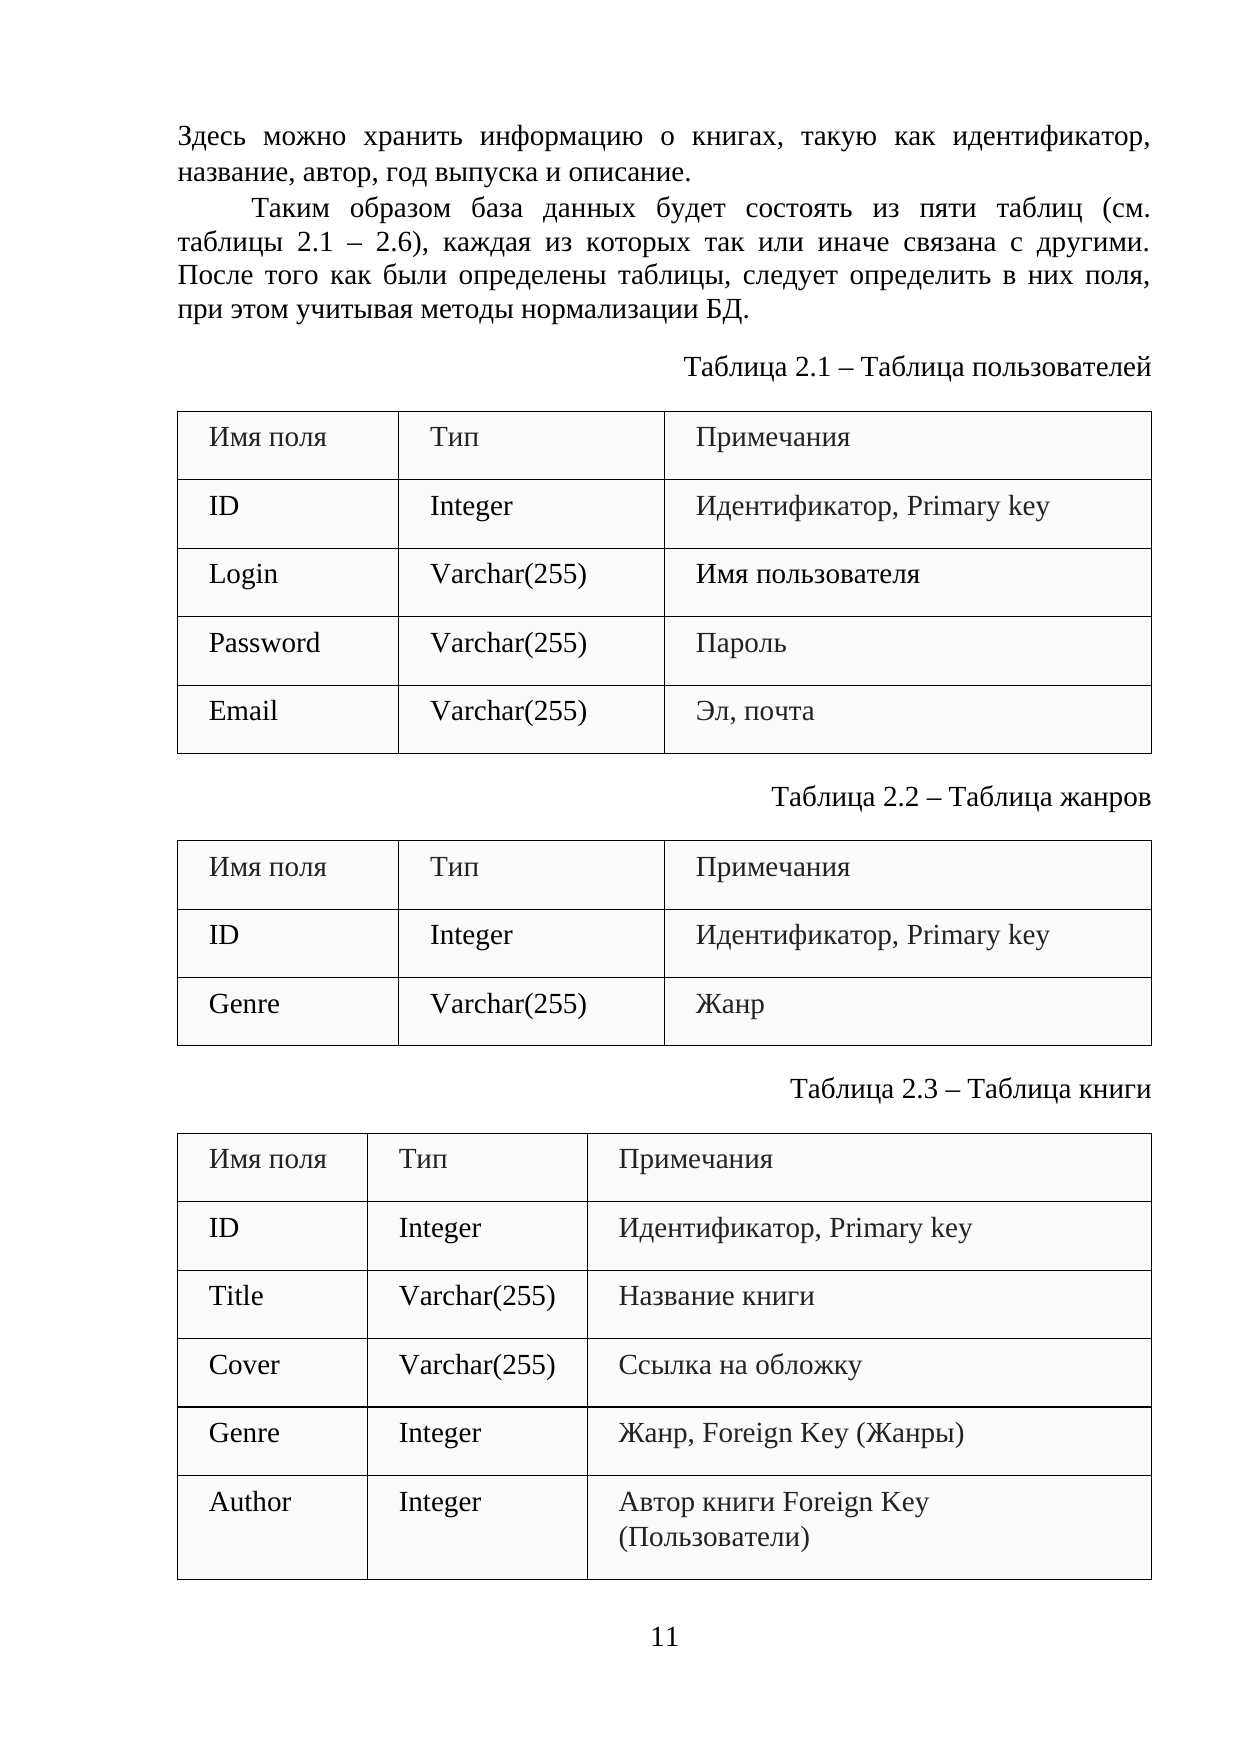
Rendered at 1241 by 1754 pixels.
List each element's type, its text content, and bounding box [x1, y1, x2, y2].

table_cell Varchar(255) [399, 549, 664, 616]
text Таблица 2.3 – Таблица книги [177, 1071, 1152, 1105]
table_header Примечания [588, 1134, 1151, 1201]
table_cell Идентификатор, Primary key [588, 1202, 1151, 1269]
table_cell Жанр [665, 978, 1151, 1045]
table_cell Genre [178, 1408, 367, 1475]
table_cell Login [178, 549, 398, 616]
table_cell Идентификатор, Primary key [665, 480, 1151, 548]
table_header Тип [399, 841, 664, 908]
text Таблица 2.2 – Таблица жанров [177, 779, 1152, 812]
table_cell Varchar(255) [399, 617, 664, 684]
table_cell Cover [178, 1339, 367, 1406]
table_cell ID [178, 910, 398, 977]
table_header Имя поля [178, 1134, 367, 1201]
table_cell Varchar(255) [399, 686, 664, 753]
table_header Имя поля [178, 412, 398, 479]
table_cell Ссылка на обложку [588, 1339, 1151, 1406]
table_cell Название книги [588, 1271, 1151, 1338]
table_cell Password [178, 617, 398, 684]
table_cell Автор книги Foreign Key (Пользователи) [588, 1476, 1151, 1579]
table_cell Author [178, 1476, 367, 1579]
table_cell Integer [399, 910, 664, 977]
table_cell Эл, почта [665, 686, 1151, 753]
table_header Тип [368, 1134, 587, 1201]
table_header Тип [399, 412, 664, 479]
text Таким образом база данных будет состоять из пяти таблиц (см. таблицы 2.1 – 2.6), каждая из которых так или иначе связана с другими. После того как были определены таблицы, следует определить в них поля, при этом учитывая методы нормализации БД. [177, 190, 1152, 324]
table_cell Varchar(255) [368, 1271, 587, 1338]
table_header Имя поля [178, 841, 398, 908]
table_cell Varchar(255) [368, 1339, 587, 1406]
table_cell Genre [178, 978, 398, 1045]
table_cell Varchar(255) [399, 978, 664, 1045]
table_cell Integer [399, 480, 664, 548]
table_cell Integer [368, 1408, 587, 1475]
text Таблица 2.1 – Таблица пользователей [177, 349, 1152, 383]
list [177, 118, 1152, 188]
table_cell Integer [368, 1476, 587, 1579]
table_header Примечания [665, 412, 1151, 479]
table_cell Жанр, Foreign Key (Жанры) [588, 1408, 1151, 1475]
table_cell Пароль [665, 617, 1151, 684]
table_cell Имя пользователя [665, 549, 1151, 616]
table_cell Integer [368, 1202, 587, 1269]
table_cell Email [178, 686, 398, 753]
table_cell Идентификатор, Primary key [665, 910, 1151, 977]
table_cell ID [178, 480, 398, 548]
table_header Примечания [665, 841, 1151, 908]
table_cell Title [178, 1271, 367, 1338]
table_cell ID [178, 1202, 367, 1269]
